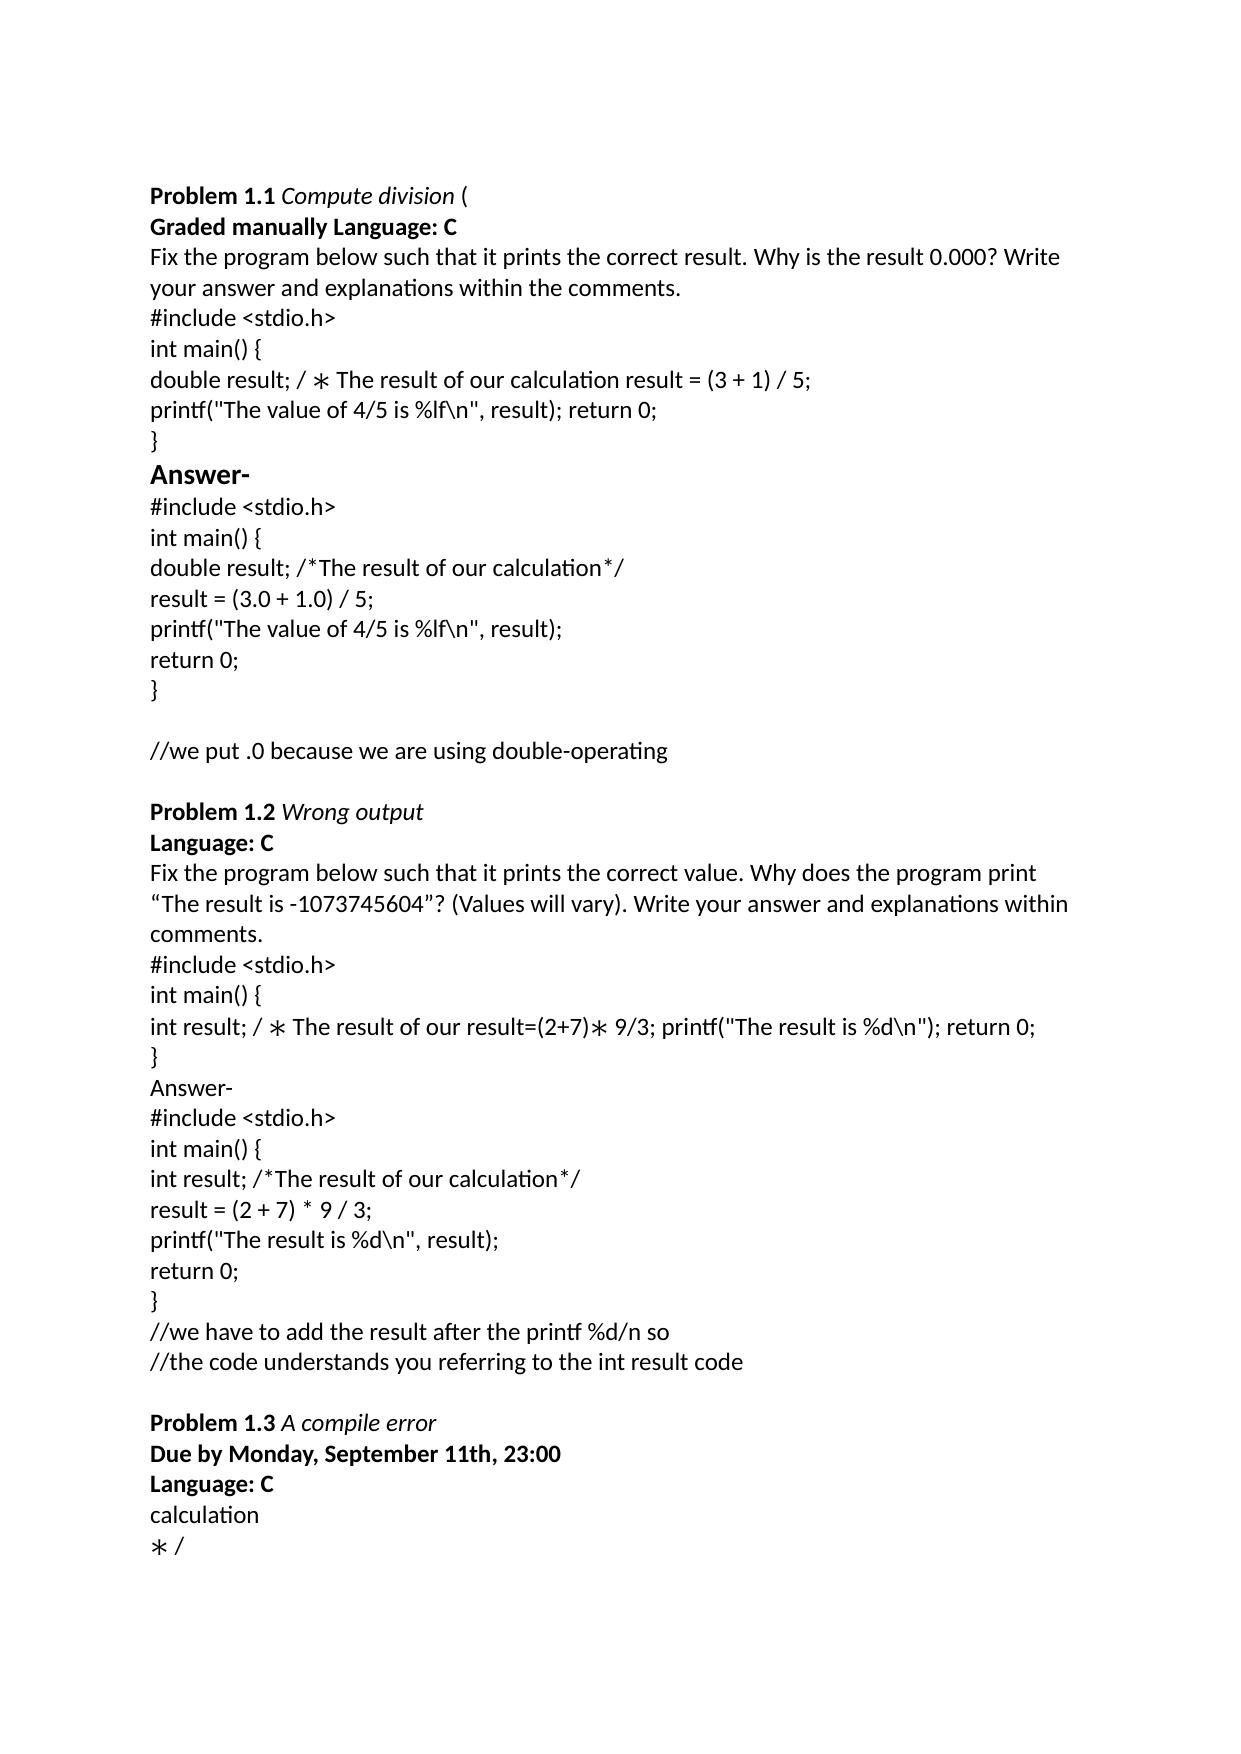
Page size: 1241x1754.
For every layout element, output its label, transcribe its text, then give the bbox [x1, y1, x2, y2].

text Problem 1.2 Wrong output [150, 797, 1090, 827]
text calculation [150, 1499, 1090, 1529]
text double result; /*The result of our calculation*/ [150, 552, 1090, 583]
text ∗ / [150, 1529, 1090, 1561]
text return 0; [150, 1255, 1090, 1285]
text return 0; [150, 644, 1090, 674]
text Fix the program below such that it prints the correct value. Why does the program print “The result is -1073745604”? (Values will vary). Write your answer and explanations within comments. [150, 858, 1090, 949]
text printf("The result is %d\n", result); [150, 1224, 1090, 1255]
text //we have to add the result after the printf %d/n so [150, 1316, 1090, 1346]
text Answer- [150, 456, 1090, 491]
text int main() { int result; / ∗ The result of our result=(2+7)∗ 9/3; printf("The result is %d\n"); return 0; [150, 980, 1090, 1041]
text //the code understands you referring to the int result code [150, 1346, 1090, 1377]
text printf("The value of 4/5 is %lf\n", result); [150, 613, 1090, 644]
text //we put .0 because we are using double-operating [150, 736, 1090, 766]
text } [150, 425, 1090, 456]
text Answer- [150, 1072, 1090, 1102]
text Language: C [150, 1468, 1090, 1499]
text result = (2 + 7) * 9 / 3; [150, 1194, 1090, 1224]
text int main() { double result; / ∗ The result of our calculation result = (3 + 1) / 5; printf("The value of 4/5 is %lf\n", result); return 0; [150, 333, 1090, 425]
text Problem 1.1 Compute division ( [150, 181, 1090, 211]
text Problem 1.3 A compile error Due by Monday, September 11th, 23:00 [150, 1407, 1090, 1468]
text int main() { [150, 522, 1090, 552]
text #include <stdio.h> [150, 1102, 1090, 1133]
text #include <stdio.h> [150, 303, 1090, 333]
text #include <stdio.h> [150, 491, 1090, 522]
text Language: C [150, 827, 1090, 858]
text } [150, 1041, 1090, 1072]
text int main() { [150, 1133, 1090, 1163]
text #include <stdio.h> [150, 949, 1090, 980]
text } [150, 1285, 1090, 1316]
text int result; /*The result of our calculation*/ [150, 1163, 1090, 1194]
text Graded manually Language: C Fix the program below such that it prints the correct result. Why is the result 0.000? Write your answer and explanations within the comments. [150, 211, 1090, 303]
text } [150, 674, 1090, 705]
text result = (3.0 + 1.0) / 5; [150, 583, 1090, 613]
